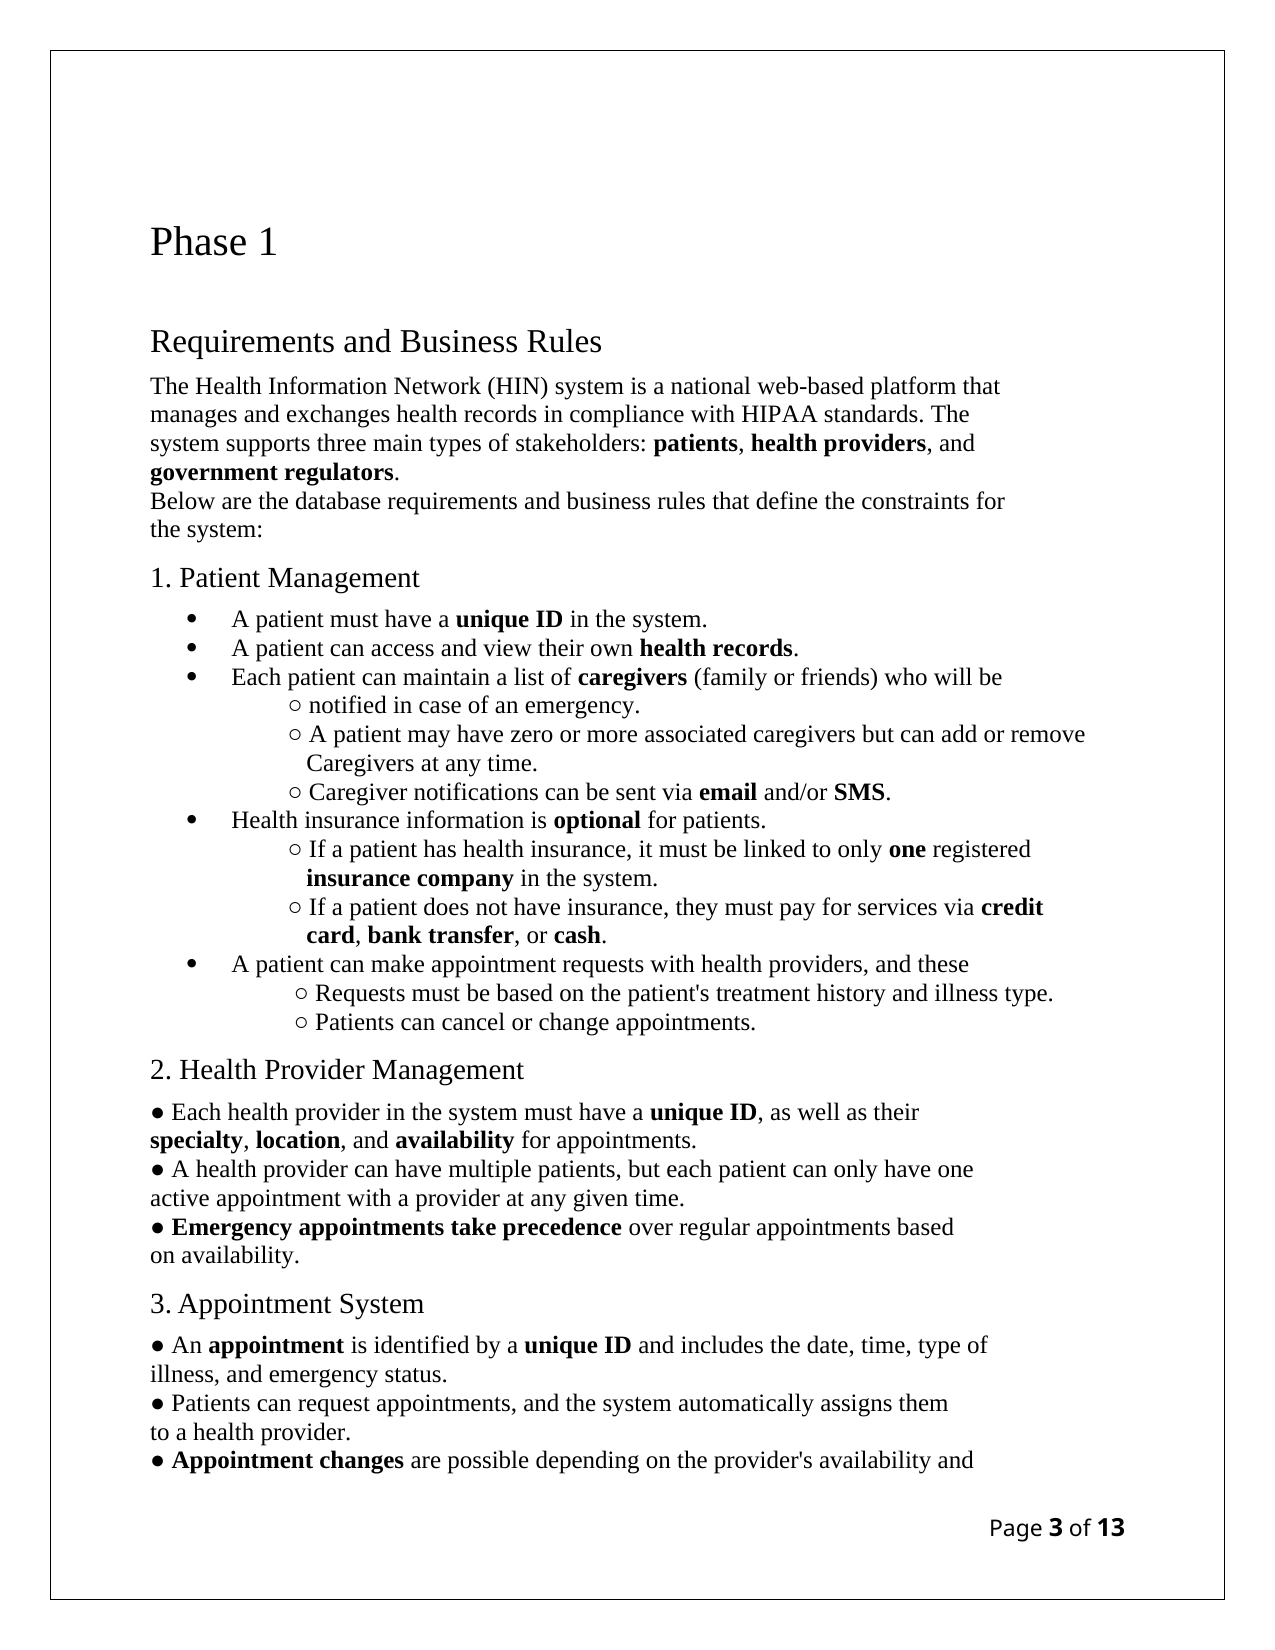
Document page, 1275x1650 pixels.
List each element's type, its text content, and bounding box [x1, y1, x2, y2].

subtitle 1. Patient Management [150, 560, 1125, 593]
list Health insurance information is optional for patients. [187, 806, 1125, 834]
text ● A health provider can have multiple patients, but each patient can only have one [150, 1154, 1125, 1183]
list A patient must have a unique ID in the system. [187, 604, 1125, 633]
list A patient can make appointment requests with health providers, and these [187, 949, 1125, 978]
text manages and exchanges health records in compliance with HIPAA standards. The [150, 399, 1125, 428]
list A patient can access and view their own health records. [187, 633, 1125, 662]
text ○ A patient may have zero or more associated caregivers but can add or remove [225, 719, 1125, 748]
list Each patient can maintain a list of caregivers (family or friends) who will be [187, 662, 1125, 691]
text to a health provider. [150, 1417, 1125, 1445]
text ● Patients can request appointments, and the system automatically assigns them [150, 1388, 1125, 1417]
subtitle Phase 1 [150, 216, 1125, 264]
text ● Emergency appointments take precedence over regular appointments based [150, 1212, 1125, 1241]
text Caregivers at any time. [225, 748, 1125, 777]
text government regulators. [150, 457, 1125, 486]
text ○ notified in case of an emergency. [150, 691, 1125, 719]
subtitle Requirements and Business Rules [150, 321, 1125, 359]
text ● Each health provider in the system must have a unique ID, as well as their [150, 1097, 1125, 1126]
subtitle 3. Appointment System [150, 1286, 1125, 1319]
text system supports three main types of stakeholders: patients, health providers, and [150, 428, 1125, 457]
list ○ Patients can cancel or change appointments. [225, 1007, 1125, 1036]
text ● Appointment changes are possible depending on the provider's availability and [150, 1445, 1125, 1474]
text The Health Information Network (HIN) system is a national web-based platform that [150, 371, 1125, 399]
list ○ If a patient has health insurance, it must be linked to only one registered [225, 834, 1125, 863]
text Below are the database requirements and business rules that define the constraints for [150, 486, 1125, 514]
text on availability. [150, 1241, 1125, 1269]
text ○ Caregiver notifications can be sent via email and/or SMS. [187, 777, 1125, 806]
list ○ If a patient does not have insurance, they must pay for services via credit [225, 892, 1125, 921]
list insurance company in the system. [225, 863, 1125, 892]
text the system: [150, 514, 1125, 543]
list card, bank transfer, or cash. [225, 921, 1125, 949]
text ● An appointment is identified by a unique ID and includes the date, time, type of [150, 1330, 1125, 1359]
text active appointment with a provider at any given time. [150, 1183, 1125, 1212]
text illness, and emergency status. [150, 1359, 1125, 1388]
list ○ Requests must be based on the patient's treatment history and illness type. [225, 978, 1125, 1007]
text specialty, location, and availability for appointments. [150, 1126, 1125, 1154]
subtitle 2. Health Provider Management [150, 1052, 1125, 1086]
